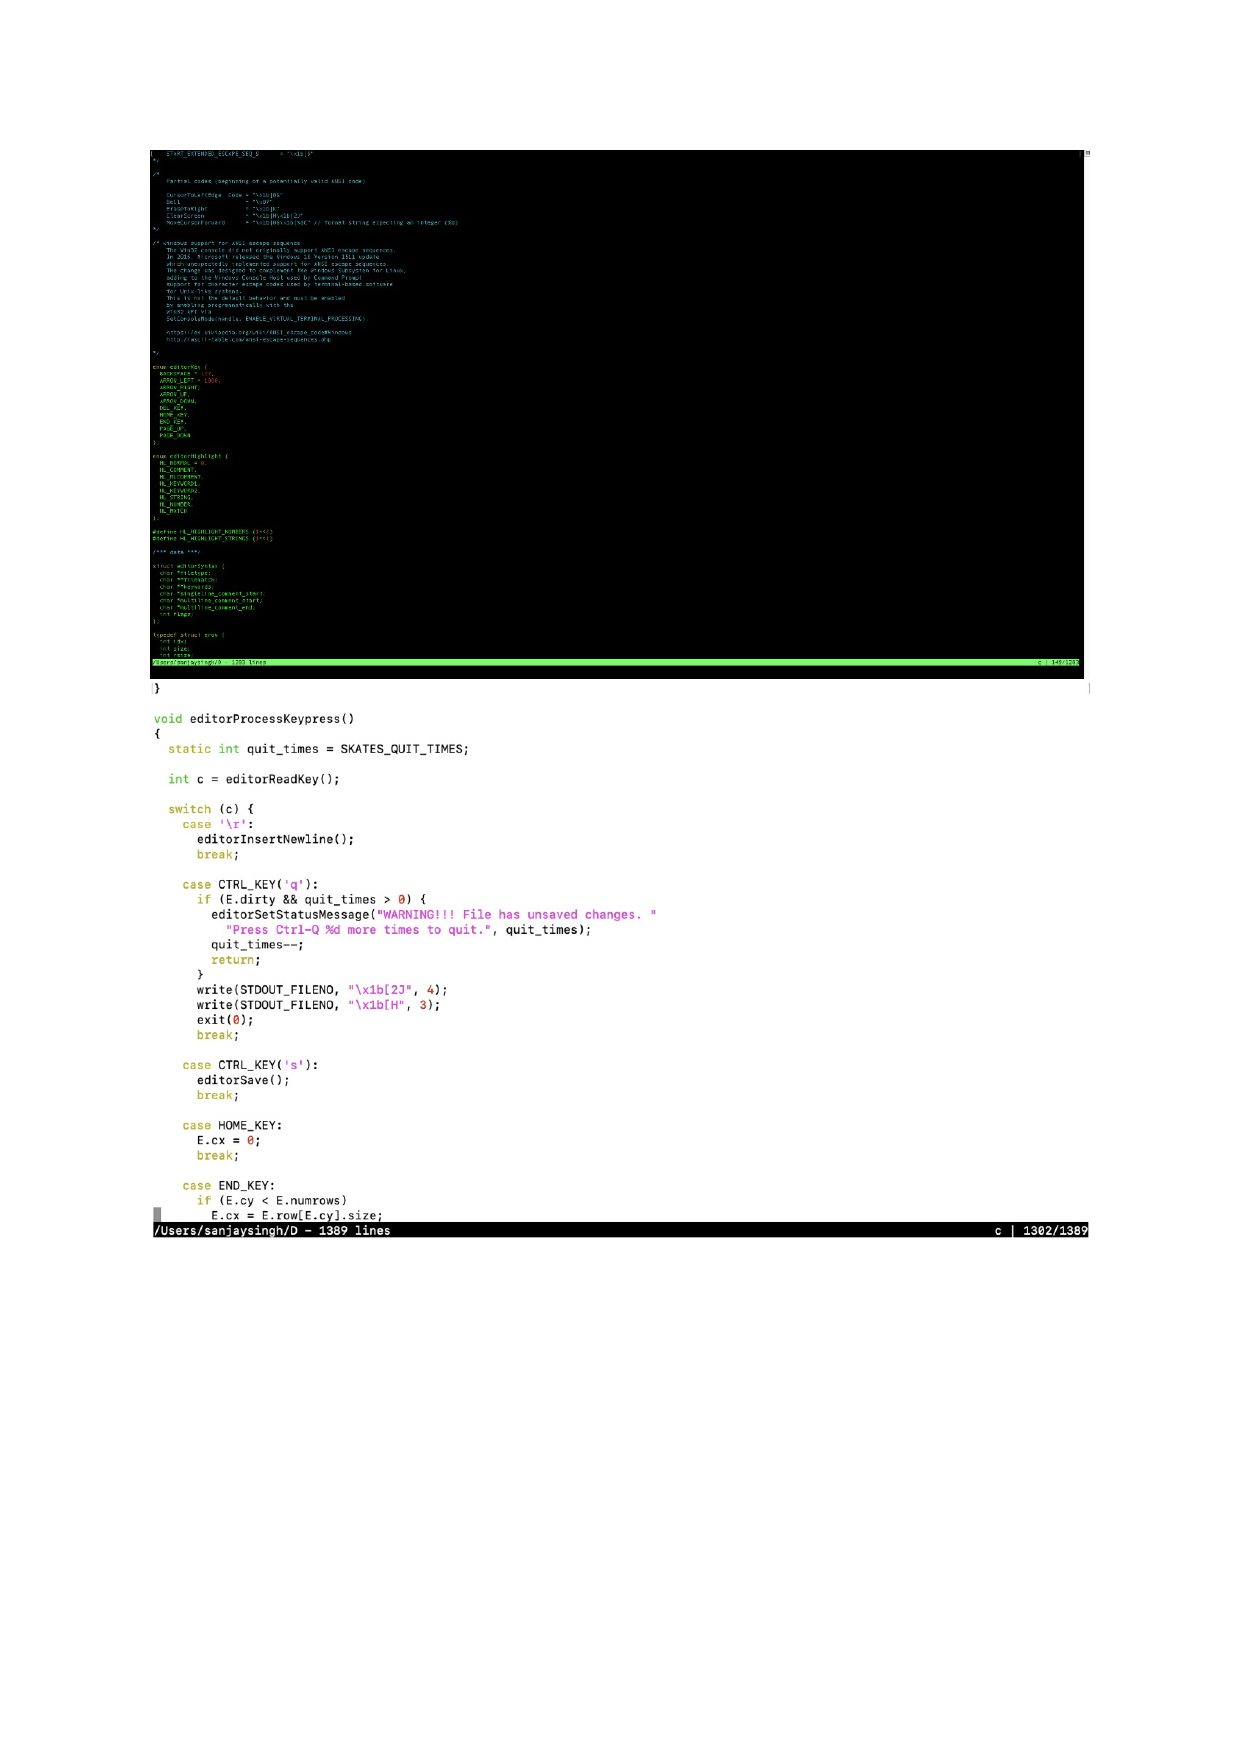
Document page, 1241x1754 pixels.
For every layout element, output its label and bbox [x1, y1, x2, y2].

picture [150, 150, 1091, 679]
picture [150, 681, 1091, 1269]
